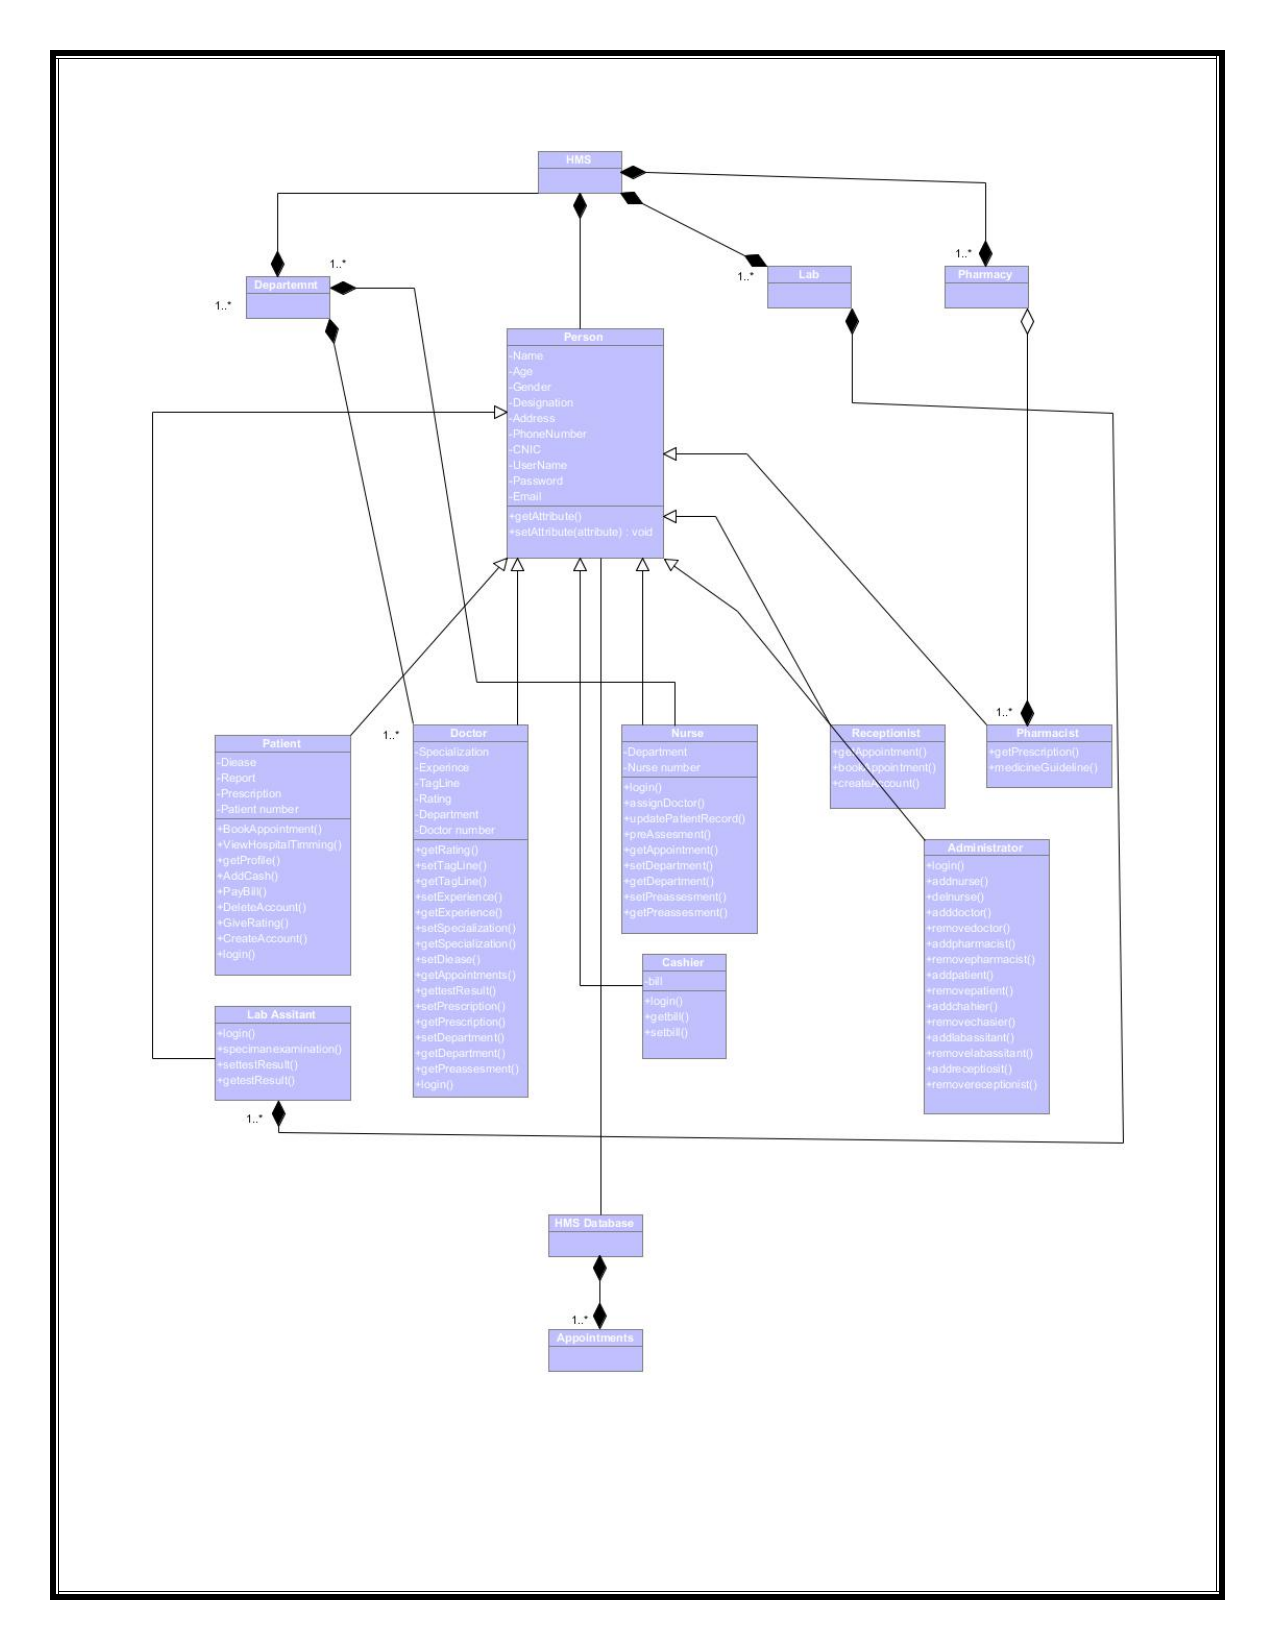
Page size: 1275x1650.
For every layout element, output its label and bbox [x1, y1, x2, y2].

picture [150, 150, 1125, 1375]
